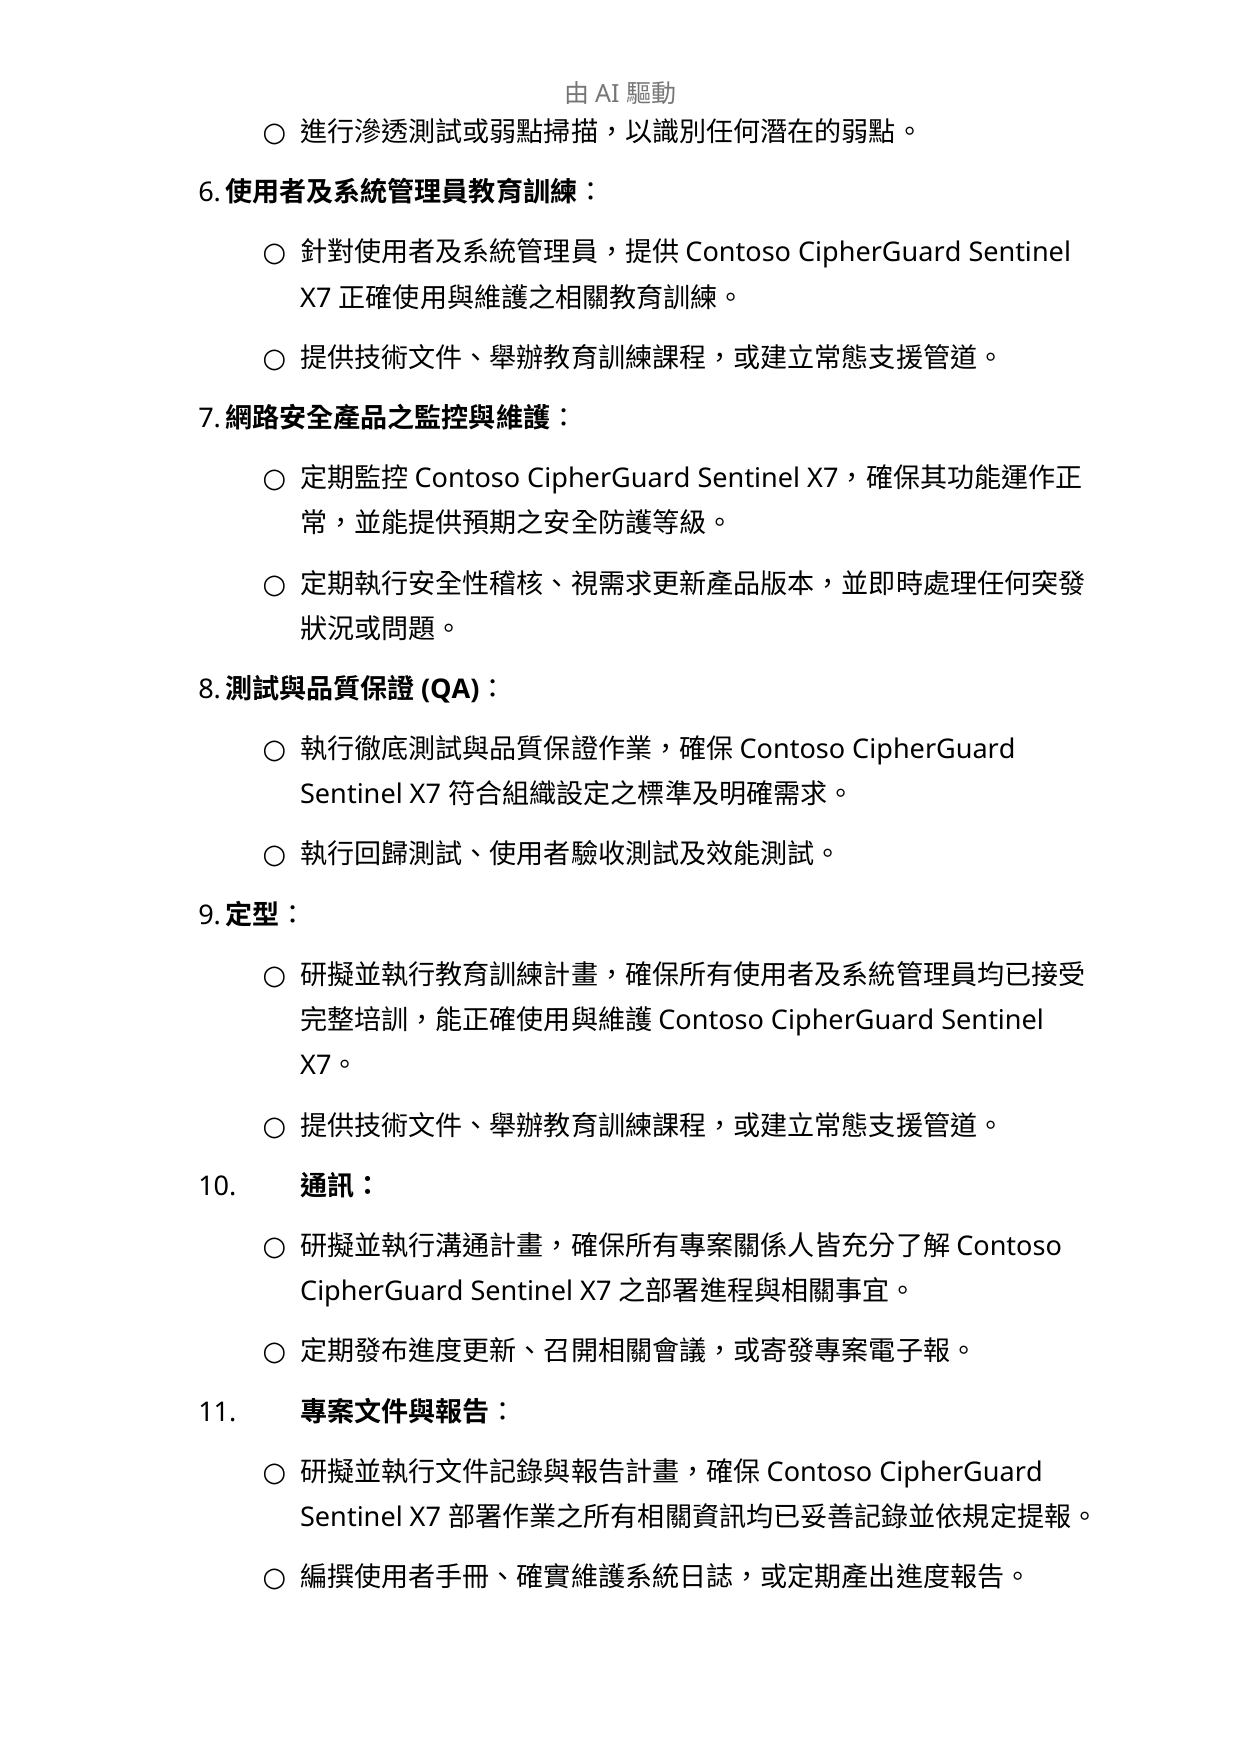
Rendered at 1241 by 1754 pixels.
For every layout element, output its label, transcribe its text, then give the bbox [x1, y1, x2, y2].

list 執行徹底測試與品質保證作業，確保 Contoso CipherGuard Sentinel X7 符合組織設定之標準及明確需求。 [262, 727, 1090, 812]
list 研擬並執行溝通計畫，確保所有專案關係人皆充分了解 Contoso CipherGuard Sentinel X7 之部署進程與相關事宜。 [262, 1224, 1090, 1308]
list 通訊： [198, 1164, 1090, 1203]
list 提供技術文件、舉辦教育訓練課程，或建立常態支援管道。 [262, 336, 1090, 375]
list 測試與品質保證 (QA)： [198, 667, 1090, 706]
list 進行滲透測試或弱點掃描，以識別任何潛在的弱點。 [262, 110, 1090, 149]
list 定期發布進度更新、召開相關會議，或寄發專案電子報。 [262, 1329, 1090, 1369]
list 使用者及系統管理員教育訓練： [198, 170, 1090, 209]
list 執行回歸測試、使用者驗收測試及效能測試。 [262, 832, 1090, 872]
list 專案文件與報告： [198, 1389, 1090, 1429]
list 編撰使用者手冊、確實維護系統日誌，或定期產出進度報告。 [262, 1555, 1090, 1594]
list 針對使用者及系統管理員，提供 Contoso CipherGuard Sentinel X7 正確使用與維護之相關教育訓練。 [262, 230, 1090, 315]
list 提供技術文件、舉辦教育訓練課程，或建立常態支援管道。 [262, 1103, 1090, 1143]
list 定期監控 Contoso CipherGuard Sentinel X7，確保其功能運作正常，並能提供預期之安全防護等級。 [262, 456, 1090, 541]
list 定期執行安全性稽核、視需求更新產品版本，並即時處理任何突發狀況或問題。 [262, 562, 1090, 646]
list 網路安全產品之監控與維護： [198, 396, 1090, 435]
list 研擬並執行文件記錄與報告計畫，確保 Contoso CipherGuard Sentinel X7 部署作業之所有相關資訊均已妥善記錄並依規定提報。 [262, 1450, 1090, 1534]
list 研擬並執行教育訓練計畫，確保所有使用者及系統管理員均已接受完整培訓，能正確使用與維護 Contoso CipherGuard Sentinel X7。 [262, 953, 1090, 1083]
list 定型： [198, 893, 1090, 932]
